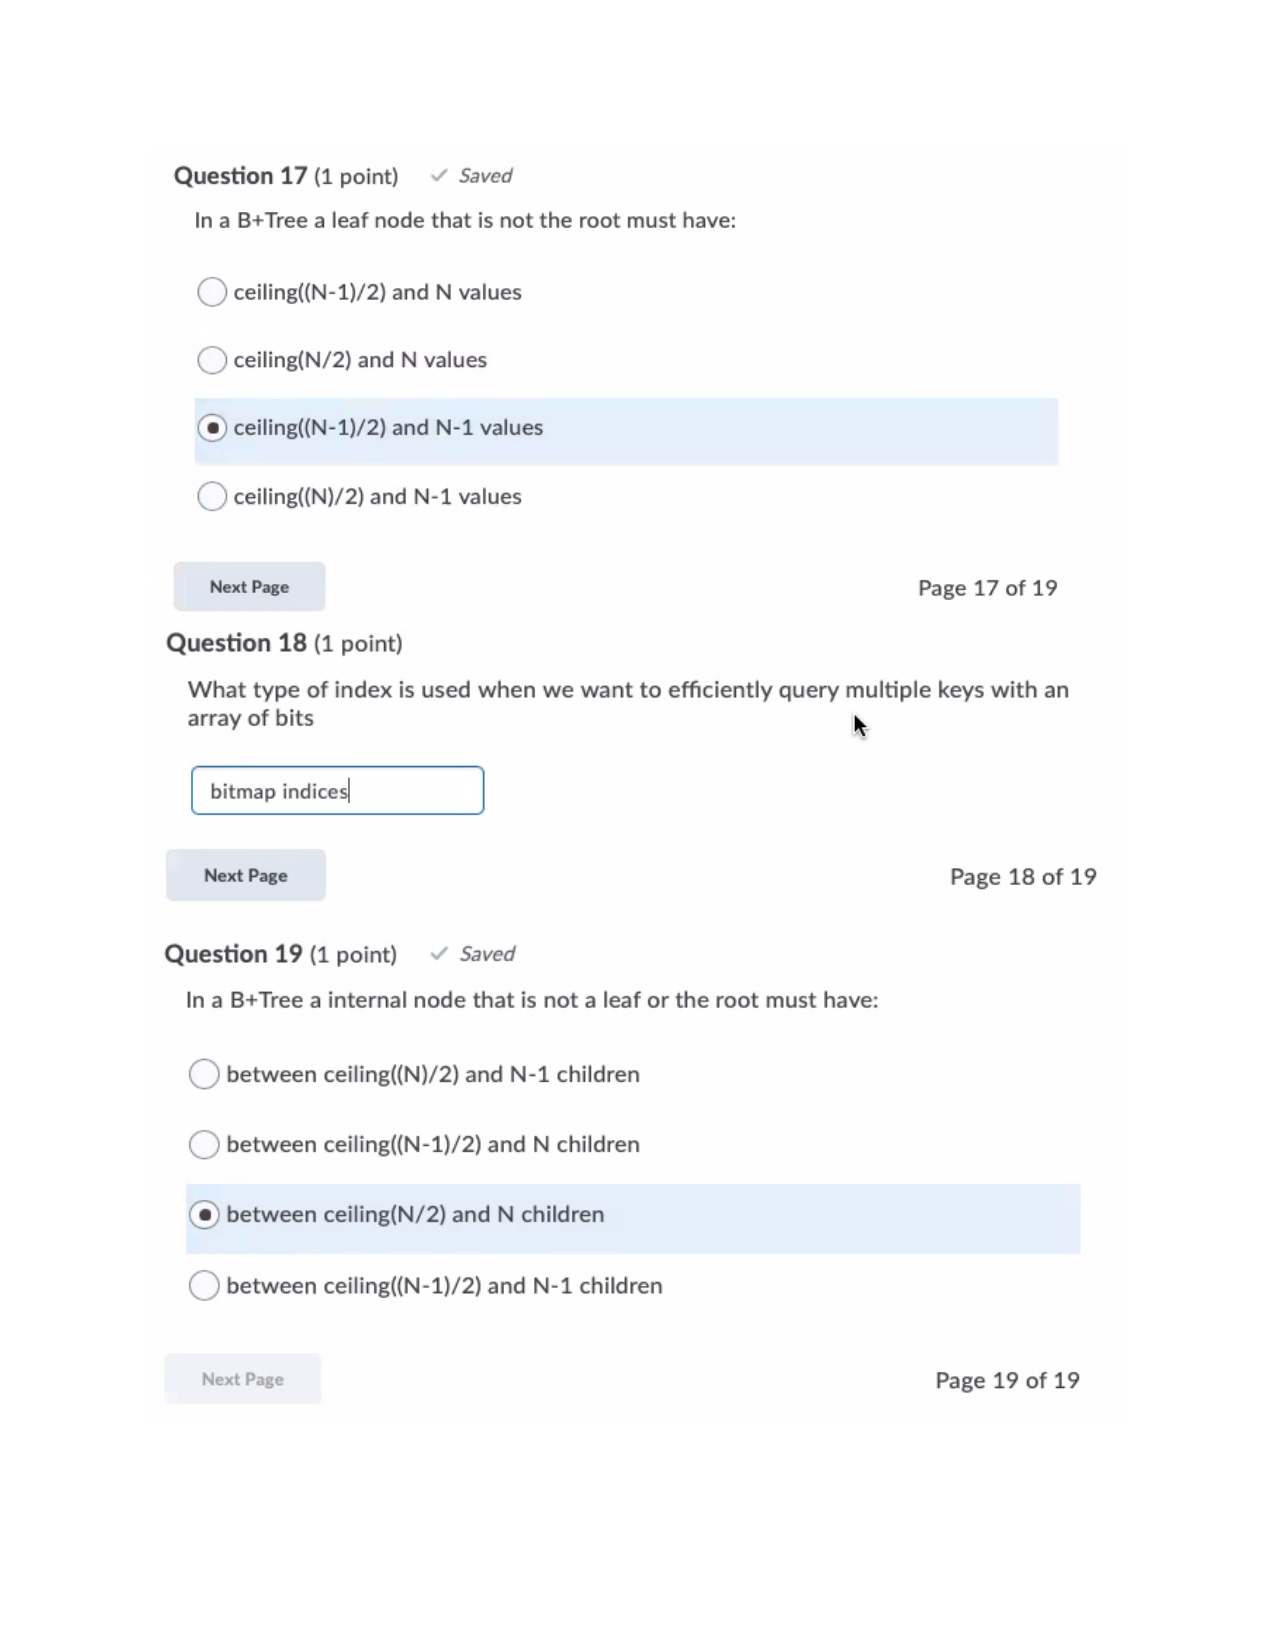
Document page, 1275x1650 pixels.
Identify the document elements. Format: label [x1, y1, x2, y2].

picture [150, 150, 1125, 624]
picture [150, 935, 1125, 1422]
picture [150, 625, 1125, 934]
